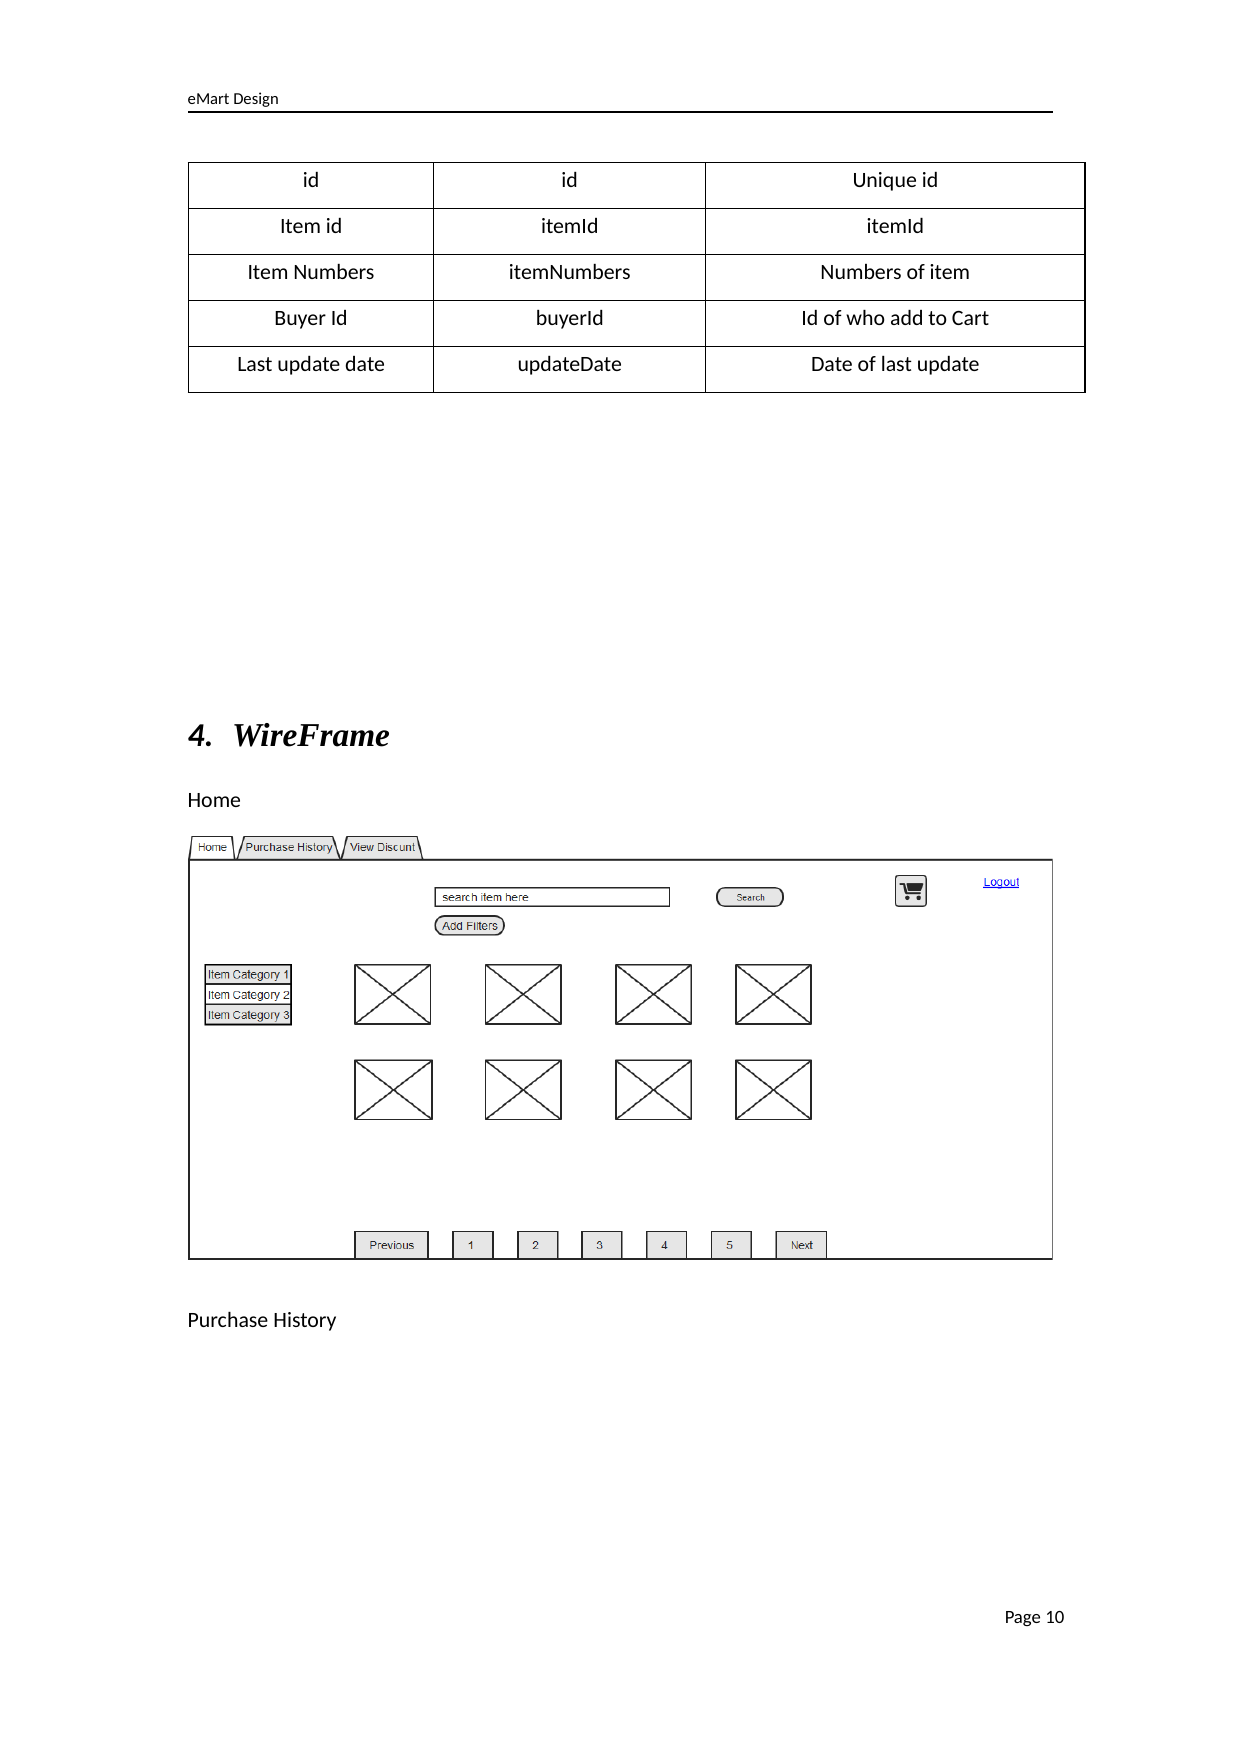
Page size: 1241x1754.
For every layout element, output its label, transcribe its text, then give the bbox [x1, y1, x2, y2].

table_cell Item id [189, 209, 433, 254]
table_cell Item Numbers [189, 255, 433, 300]
table_cell Last update date [189, 347, 433, 392]
table_cell itemId [434, 209, 705, 254]
table_cell Numbers of item [706, 255, 1084, 300]
text Home [187, 783, 1053, 815]
table_cell Buyer Id [189, 301, 433, 346]
table_cell updateDate [434, 347, 705, 392]
subtitle WireFrame [187, 702, 1053, 767]
table_cell id [434, 163, 705, 208]
text Purchase History [187, 1303, 1053, 1336]
table_cell itemNumbers [434, 255, 705, 300]
table_cell Id of who add to Cart [706, 301, 1084, 346]
table_cell Date of last update [706, 347, 1084, 392]
table_cell Unique id [706, 163, 1084, 208]
picture [187, 815, 1053, 1266]
table_cell id [189, 163, 433, 208]
table_cell itemId [706, 209, 1084, 254]
table_cell buyerId [434, 301, 705, 346]
